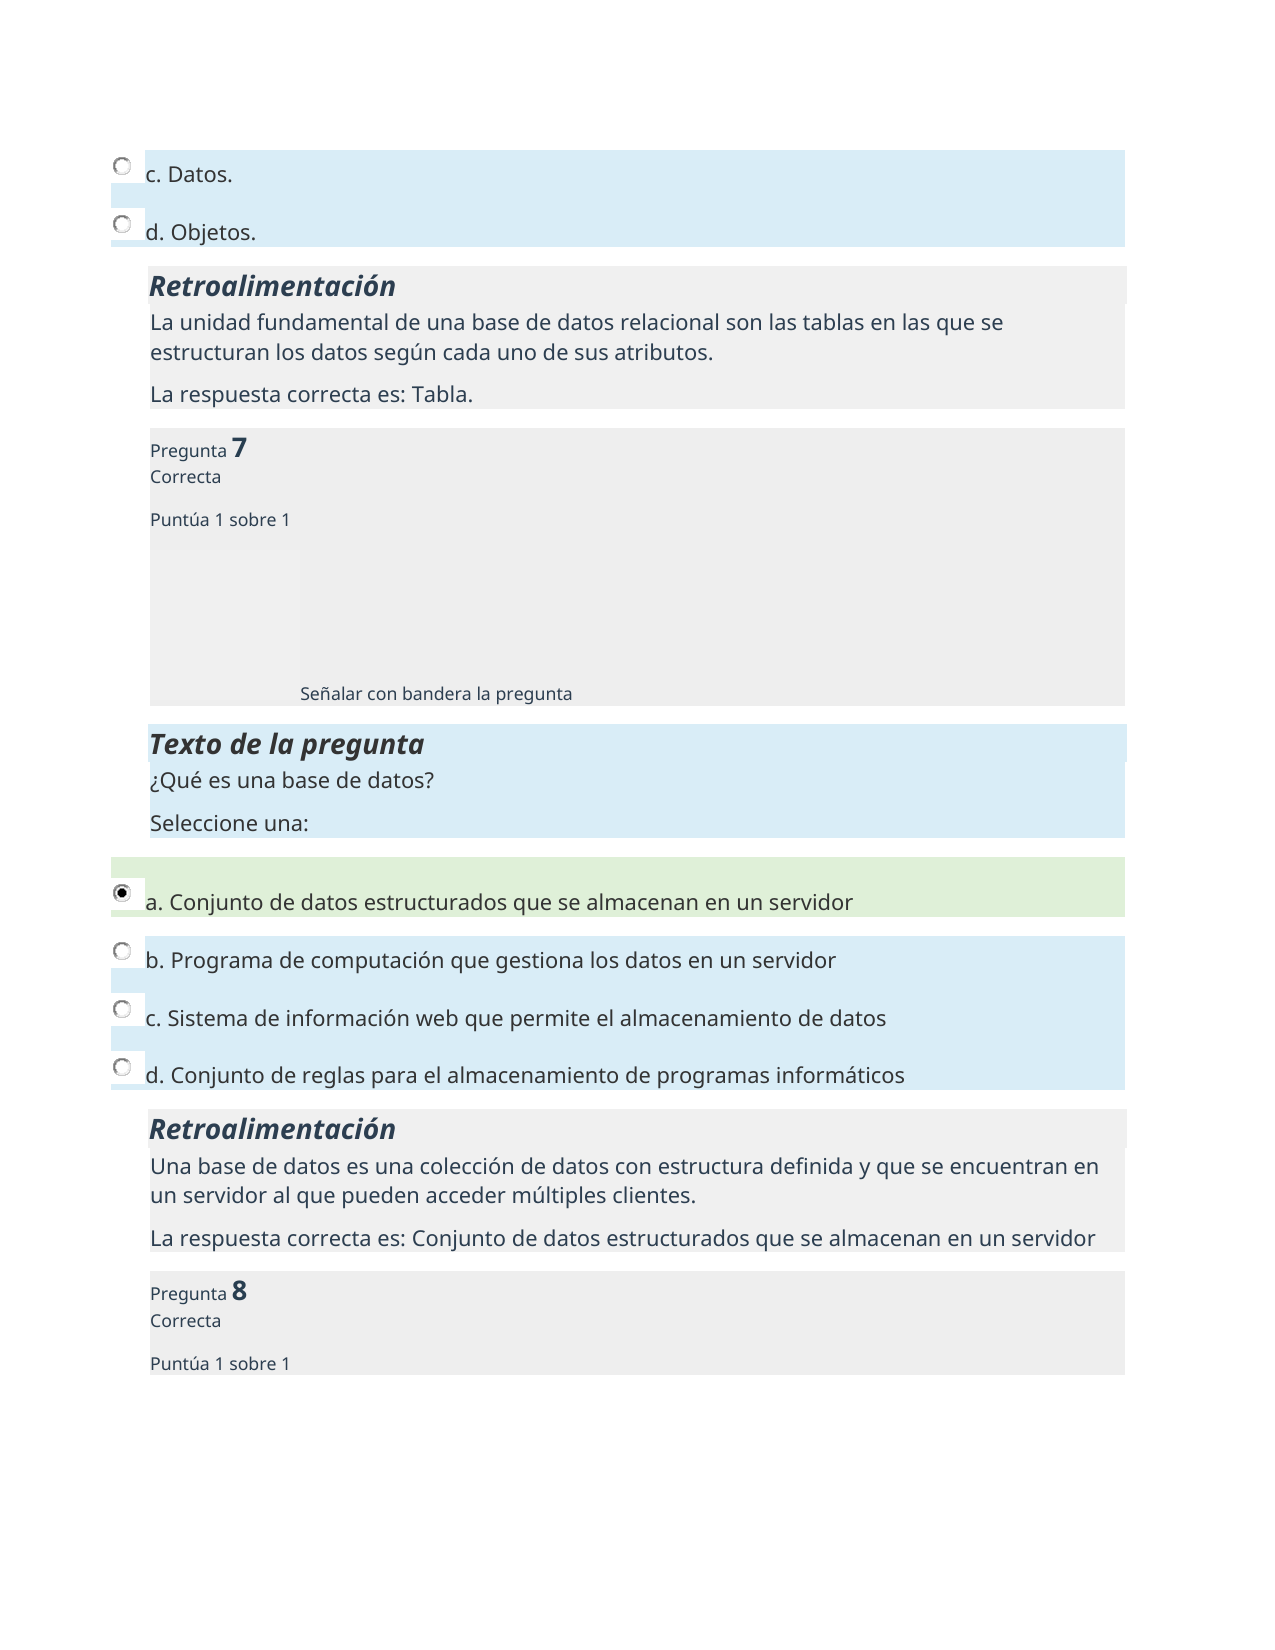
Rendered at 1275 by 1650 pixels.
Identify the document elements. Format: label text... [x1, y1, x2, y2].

subtitle Retroalimentación [148, 1109, 1127, 1148]
text Seleccione una: [150, 808, 1125, 838]
subtitle Pregunta 7 [150, 428, 1125, 465]
text Señalar con bandera la pregunta [150, 550, 1125, 706]
text La respuesta correcta es: Tabla. [150, 379, 1125, 409]
subtitle Texto de la pregunta [148, 724, 1127, 762]
subtitle Pregunta 8 [150, 1271, 1125, 1308]
text b. Programa de computación que gestiona los datos en un servidor [111, 936, 1125, 974]
text Correcta [150, 1308, 1125, 1332]
text d. Objetos. [111, 208, 1125, 247]
text La unidad fundamental de una base de datos relacional son las tablas en las que se estructuran los datos según cada uno de sus atributos. [150, 307, 1125, 367]
text La respuesta correcta es: Conjunto de datos estructurados que se almacenan en un servidor [150, 1223, 1125, 1252]
text Una base de datos es una colección de datos con estructura definida y que se encuentran en un servidor al que pueden acceder múltiples clientes. [150, 1151, 1125, 1210]
text d. Conjunto de reglas para el almacenamiento de programas informáticos [111, 1051, 1125, 1090]
text c. Datos. [111, 150, 1125, 189]
subtitle Retroalimentación [148, 266, 1127, 304]
text a. Conjunto de datos estructurados que se almacenan en un servidor [111, 857, 1125, 917]
text Correcta [150, 465, 1125, 489]
text Puntúa 1 sobre 1 [150, 508, 1125, 532]
text c. Sistema de información web que permite el almacenamiento de datos [111, 993, 1125, 1032]
text Puntúa 1 sobre 1 [150, 1351, 1125, 1375]
text ¿Qué es una base de datos? [150, 766, 1125, 795]
